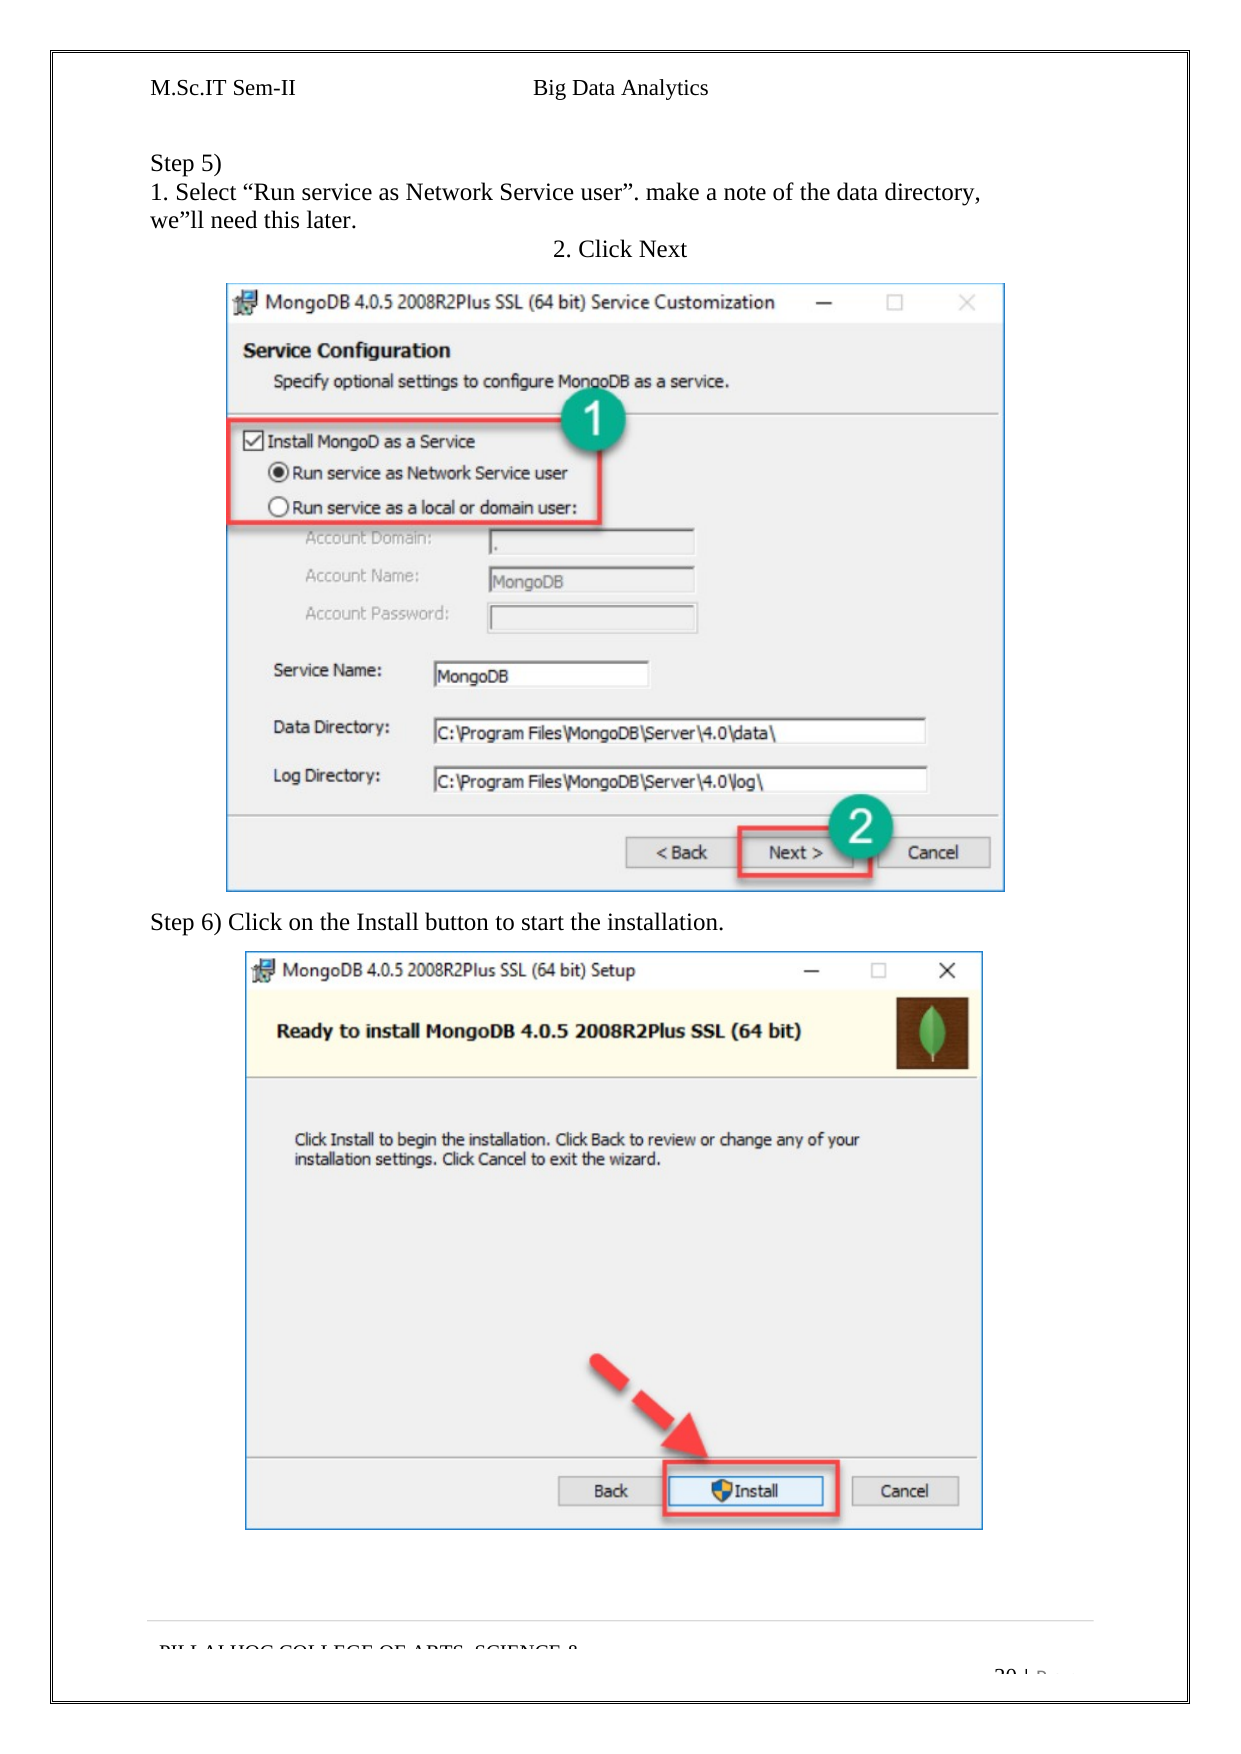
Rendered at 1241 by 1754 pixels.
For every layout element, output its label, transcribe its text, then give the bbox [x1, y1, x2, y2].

picture [245, 951, 983, 1530]
list Click Next [553, 234, 1142, 263]
text Step 5) [150, 148, 1142, 177]
list Select “Run service as Network Service user”. make a note of the data directory, we”ll need this later. [150, 177, 981, 234]
picture [226, 283, 1005, 892]
